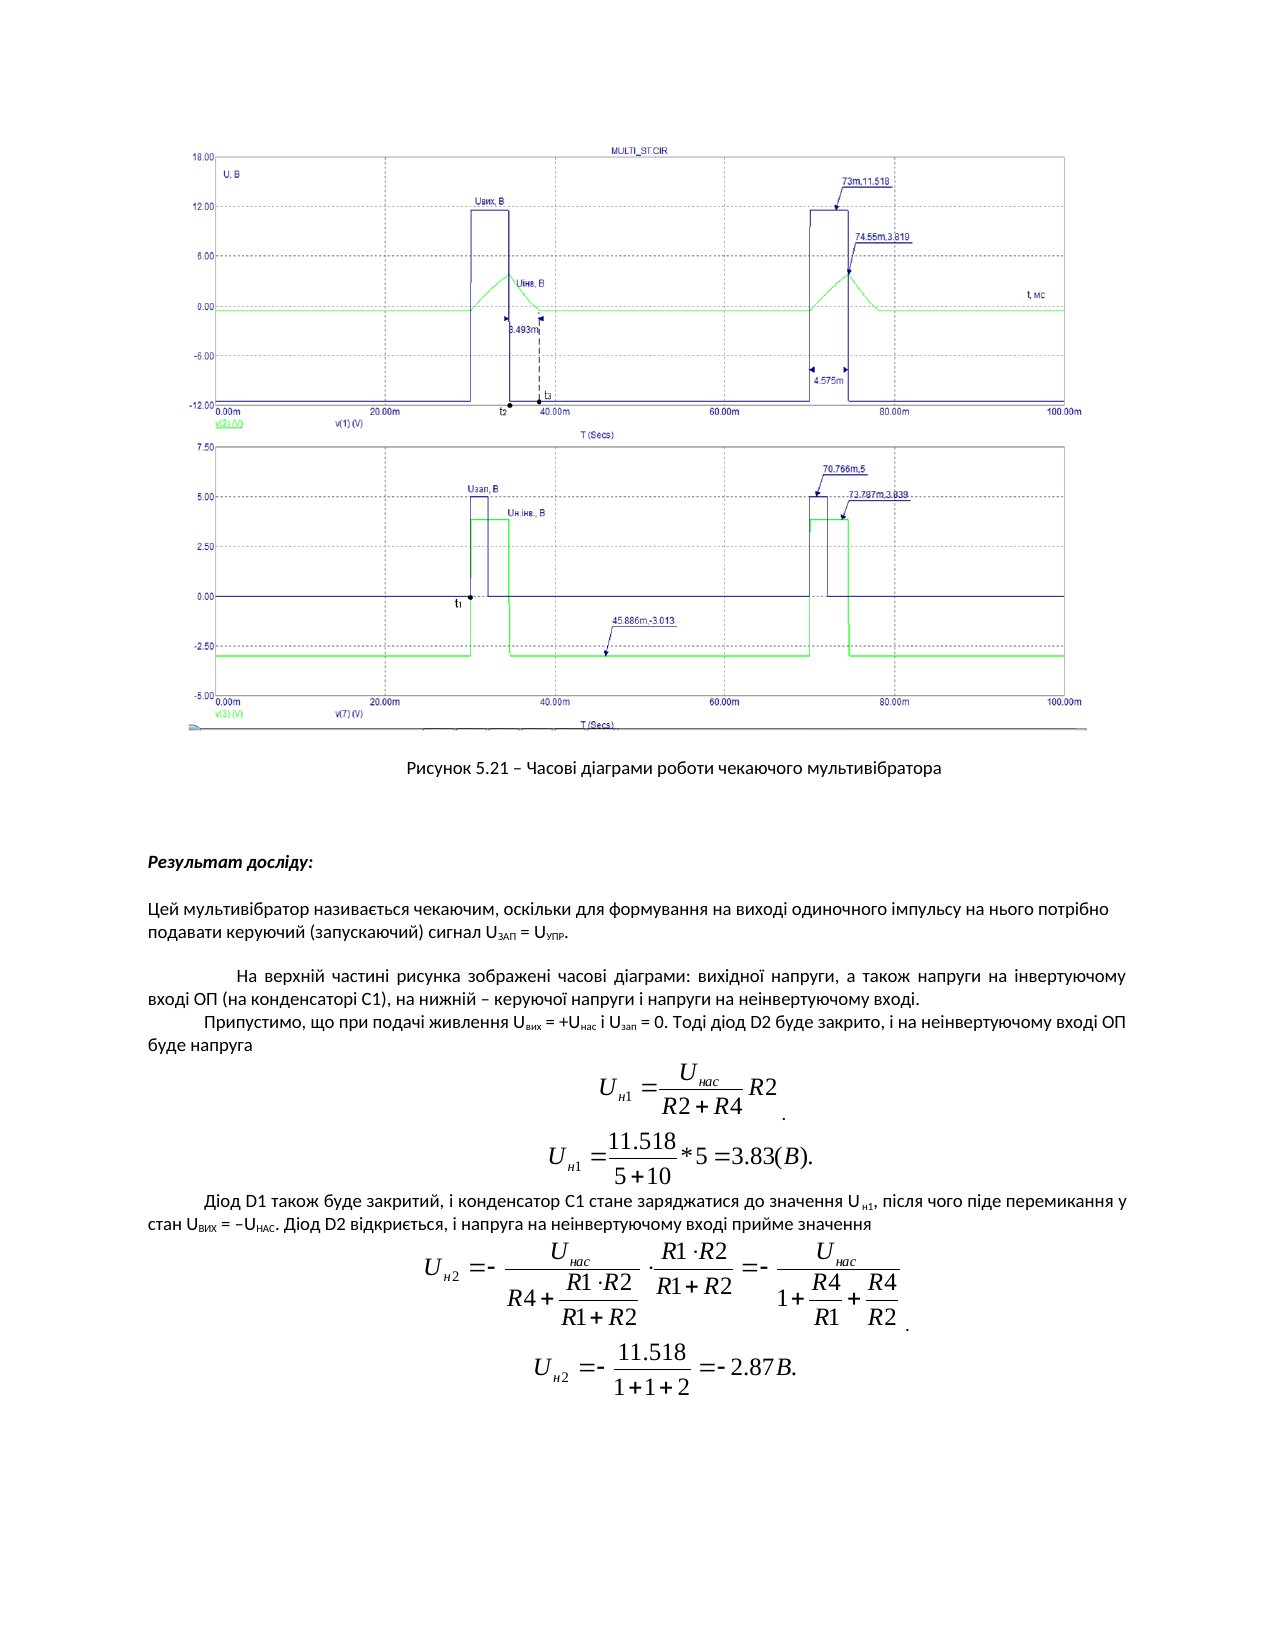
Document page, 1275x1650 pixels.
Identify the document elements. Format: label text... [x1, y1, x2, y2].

text Діод D1 також буде закритий, і конденсатор C1 стане заряджатися до значення Uн1, після чого піде перемикання у стан UВИХ = –UНАС. Діод D2 відкриється, і напруга на неінвертуючому вході прийме значення [148, 1190, 1127, 1236]
text На верхній частині рисунка зображені часові діаграми: вихідної напруги, а також напруги на інвертуючому вході ОП (на конденсаторі C1), на нижній – керуючої напруги і напруги на неінвертуючому вході. [148, 964, 1127, 1010]
text Припустимо, що при подачі живлення Uвих = +Uнас і Uзап = 0. Тоді діод D2 буде закрито, і на неінвертуючому вході ОП буде напруга [148, 1010, 1127, 1056]
text Рисунок 5.21 – Часові діаграми роботи чекаючого мультивібратора [148, 756, 1127, 779]
text Цей мультивібратор називається чекаючим, оскільки для формування на виході одиночного імпульсу на нього потрібно подавати керуючий (запускаючий) сигнал UЗАП = UУПР. [148, 897, 1127, 943]
text Результат досліду: [148, 850, 1127, 873]
text . [148, 1056, 1127, 1125]
picture [188, 147, 1087, 731]
text . [148, 1236, 1127, 1336]
